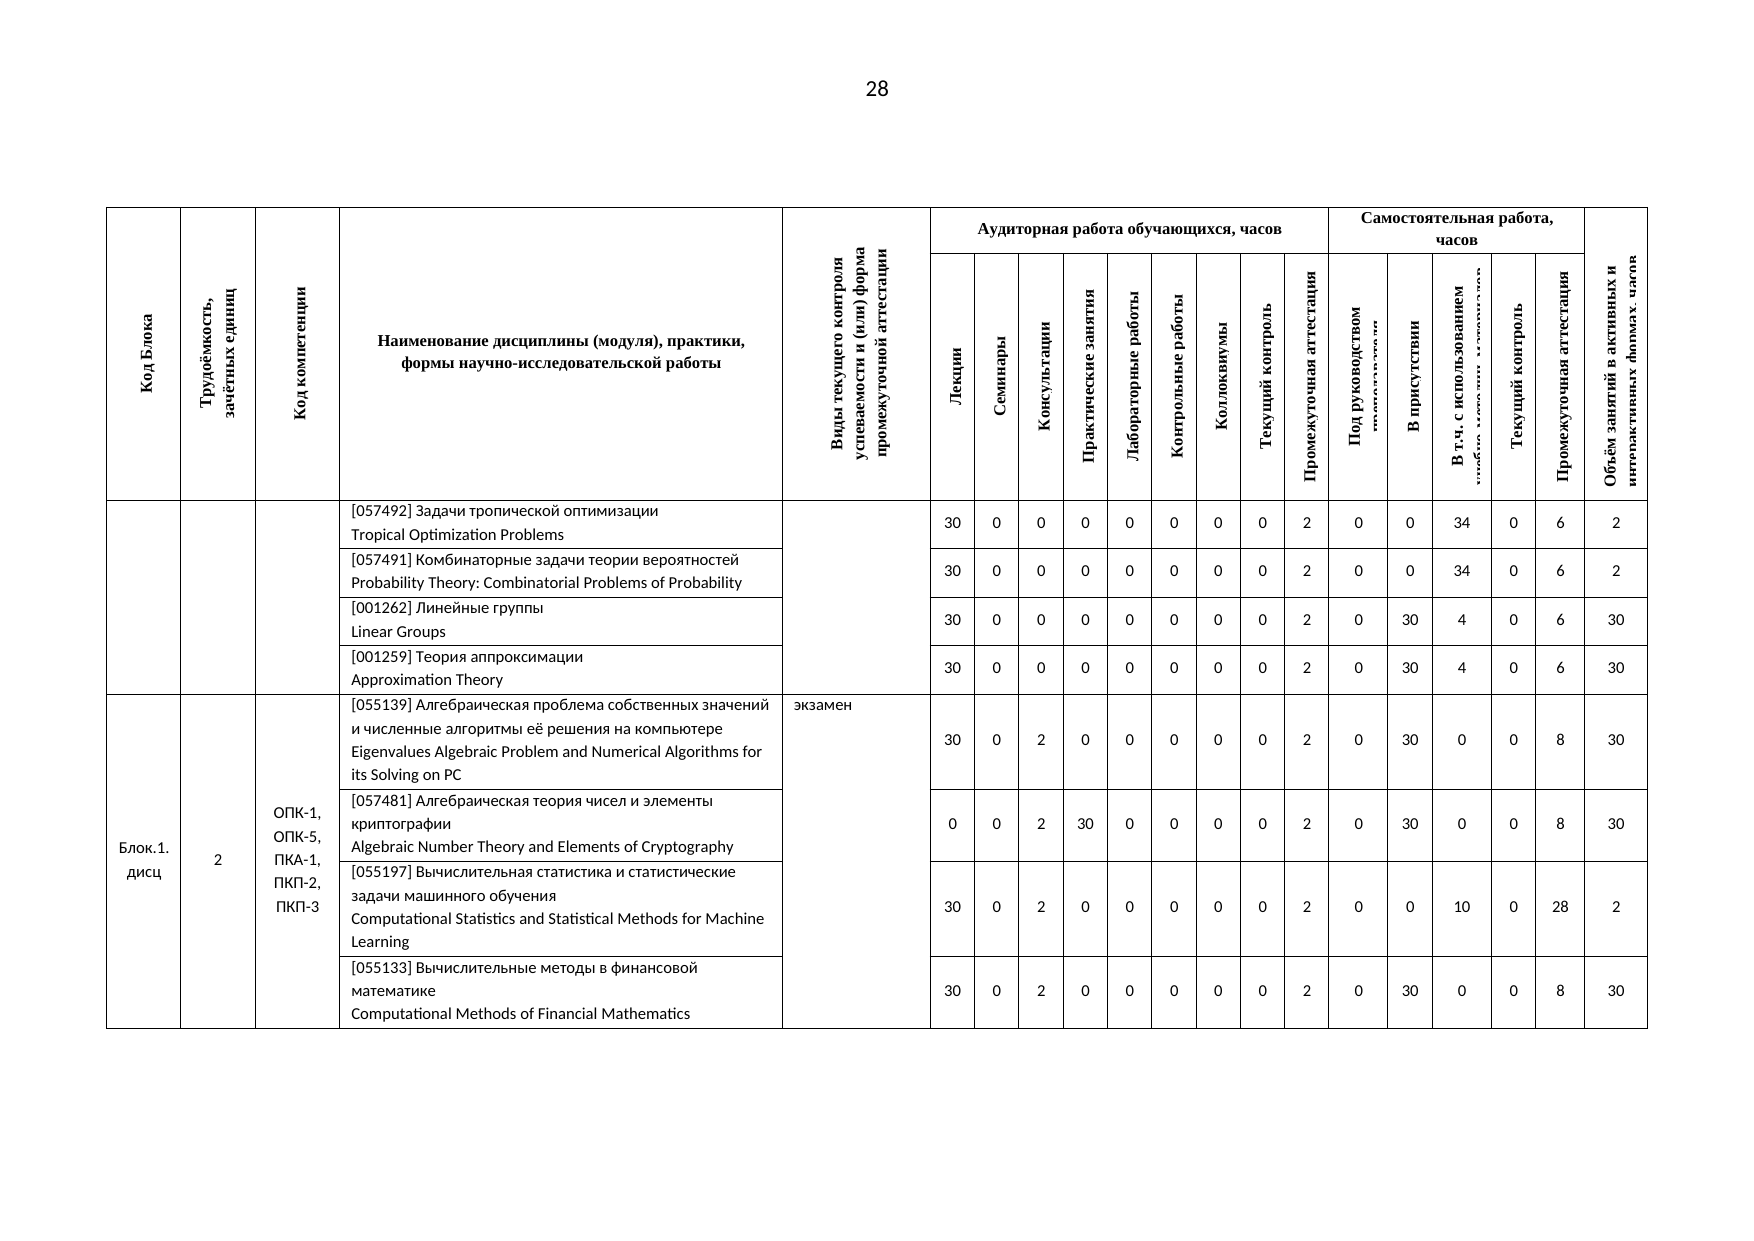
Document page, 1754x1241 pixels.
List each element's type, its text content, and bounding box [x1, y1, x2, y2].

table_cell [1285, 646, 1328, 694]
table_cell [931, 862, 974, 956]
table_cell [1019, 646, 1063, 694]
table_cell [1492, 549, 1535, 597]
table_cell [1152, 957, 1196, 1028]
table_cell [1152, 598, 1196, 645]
table_header Аудиторная работа обучающихся, часов [931, 208, 1328, 253]
table_cell Лекции [931, 254, 974, 499]
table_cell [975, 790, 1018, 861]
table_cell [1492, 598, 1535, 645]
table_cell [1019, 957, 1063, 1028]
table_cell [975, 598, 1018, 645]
table_header Объём занятий в активных и интерактивных формах, часов [1585, 208, 1647, 499]
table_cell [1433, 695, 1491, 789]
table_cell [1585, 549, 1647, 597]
table_cell Практические занятия [1064, 254, 1107, 499]
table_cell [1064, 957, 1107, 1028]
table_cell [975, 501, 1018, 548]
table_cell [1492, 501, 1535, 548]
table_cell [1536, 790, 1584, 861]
table_header Виды текущего контроля успеваемости и (или) форма промежуточной аттестации [783, 208, 930, 499]
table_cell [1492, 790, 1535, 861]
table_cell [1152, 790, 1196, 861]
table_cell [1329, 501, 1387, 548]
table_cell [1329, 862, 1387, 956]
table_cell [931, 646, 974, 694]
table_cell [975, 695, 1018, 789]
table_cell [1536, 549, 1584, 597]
table_cell Консультации [1019, 254, 1063, 499]
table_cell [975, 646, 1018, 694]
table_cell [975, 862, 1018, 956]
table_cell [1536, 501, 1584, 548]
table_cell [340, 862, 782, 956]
table_cell Под руководством преподавателя [1329, 254, 1387, 499]
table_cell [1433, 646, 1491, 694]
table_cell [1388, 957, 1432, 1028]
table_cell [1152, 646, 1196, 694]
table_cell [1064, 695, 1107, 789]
table_cell Контрольные работы [1152, 254, 1196, 499]
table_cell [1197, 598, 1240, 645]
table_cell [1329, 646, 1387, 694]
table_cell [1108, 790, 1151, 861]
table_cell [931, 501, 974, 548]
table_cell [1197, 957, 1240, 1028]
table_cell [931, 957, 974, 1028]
table_cell Промежуточная аттестация [1285, 254, 1328, 499]
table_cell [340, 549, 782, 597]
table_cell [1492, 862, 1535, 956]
table_cell Семинары [975, 254, 1018, 499]
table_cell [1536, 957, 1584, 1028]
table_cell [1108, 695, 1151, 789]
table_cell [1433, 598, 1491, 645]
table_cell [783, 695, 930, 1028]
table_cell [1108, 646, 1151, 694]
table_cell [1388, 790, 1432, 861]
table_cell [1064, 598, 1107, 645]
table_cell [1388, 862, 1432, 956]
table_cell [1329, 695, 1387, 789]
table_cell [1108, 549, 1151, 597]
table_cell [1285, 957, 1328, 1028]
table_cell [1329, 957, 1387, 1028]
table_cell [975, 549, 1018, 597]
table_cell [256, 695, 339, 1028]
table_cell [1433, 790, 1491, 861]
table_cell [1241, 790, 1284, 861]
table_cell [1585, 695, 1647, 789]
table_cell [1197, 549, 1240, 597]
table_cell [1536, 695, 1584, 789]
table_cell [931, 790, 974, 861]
table_cell Текущий контроль [1241, 254, 1284, 499]
table_cell В т.ч. с использованием учебно-методич. материалов [1433, 254, 1491, 499]
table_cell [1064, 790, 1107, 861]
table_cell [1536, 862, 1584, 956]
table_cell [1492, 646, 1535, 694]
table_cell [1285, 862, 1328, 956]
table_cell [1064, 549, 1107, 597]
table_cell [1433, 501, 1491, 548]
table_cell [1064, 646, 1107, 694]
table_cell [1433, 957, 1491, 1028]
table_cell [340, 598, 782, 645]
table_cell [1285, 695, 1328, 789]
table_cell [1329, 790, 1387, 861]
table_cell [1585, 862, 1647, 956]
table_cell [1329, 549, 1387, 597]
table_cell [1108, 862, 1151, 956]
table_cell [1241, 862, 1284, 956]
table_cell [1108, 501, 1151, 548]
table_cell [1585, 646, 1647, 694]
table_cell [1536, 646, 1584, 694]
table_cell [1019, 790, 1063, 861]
table_header Наименование дисциплины (модуля), практики, формы научно-исследовательской работы [340, 208, 782, 499]
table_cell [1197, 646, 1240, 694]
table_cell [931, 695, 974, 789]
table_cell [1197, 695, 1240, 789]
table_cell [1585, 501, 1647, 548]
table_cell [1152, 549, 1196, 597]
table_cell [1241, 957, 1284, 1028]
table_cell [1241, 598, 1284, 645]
table_cell В присутствии преподавателя [1388, 254, 1432, 499]
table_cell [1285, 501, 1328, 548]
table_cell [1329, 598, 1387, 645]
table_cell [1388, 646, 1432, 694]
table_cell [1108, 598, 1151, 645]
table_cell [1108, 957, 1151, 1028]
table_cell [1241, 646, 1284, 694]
table_cell Коллоквиумы [1197, 254, 1240, 499]
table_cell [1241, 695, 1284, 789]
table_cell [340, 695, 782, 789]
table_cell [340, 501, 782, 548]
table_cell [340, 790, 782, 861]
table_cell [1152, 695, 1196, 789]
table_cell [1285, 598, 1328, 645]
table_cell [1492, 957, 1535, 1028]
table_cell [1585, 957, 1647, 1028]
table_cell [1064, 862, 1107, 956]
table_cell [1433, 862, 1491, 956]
table_header Самостоятельная работа, часов [1329, 208, 1584, 253]
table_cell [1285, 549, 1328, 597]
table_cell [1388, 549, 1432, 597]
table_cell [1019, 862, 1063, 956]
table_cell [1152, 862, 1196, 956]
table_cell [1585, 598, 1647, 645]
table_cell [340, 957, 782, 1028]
table_header Код Блока [107, 208, 180, 499]
table_cell Лабораторные работы [1108, 254, 1151, 499]
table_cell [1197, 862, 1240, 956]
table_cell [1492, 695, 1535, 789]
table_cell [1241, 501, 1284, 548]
table_header Код компетенции [256, 208, 339, 499]
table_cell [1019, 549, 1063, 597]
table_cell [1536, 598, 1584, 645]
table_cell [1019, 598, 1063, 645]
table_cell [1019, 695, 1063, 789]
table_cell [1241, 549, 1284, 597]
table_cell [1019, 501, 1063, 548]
table_cell Промежуточная аттестация [1536, 254, 1584, 499]
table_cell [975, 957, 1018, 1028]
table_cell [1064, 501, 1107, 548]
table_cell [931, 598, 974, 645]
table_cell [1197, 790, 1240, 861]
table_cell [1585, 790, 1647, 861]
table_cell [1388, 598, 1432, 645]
table_header Трудоёмкость, зачётных единиц [181, 208, 255, 499]
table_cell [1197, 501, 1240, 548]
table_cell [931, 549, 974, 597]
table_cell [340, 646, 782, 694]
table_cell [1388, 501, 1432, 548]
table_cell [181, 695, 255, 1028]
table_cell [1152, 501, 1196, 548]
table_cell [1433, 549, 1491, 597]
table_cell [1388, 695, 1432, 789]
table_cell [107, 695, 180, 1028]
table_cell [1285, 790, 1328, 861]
table_cell Текущий контроль [1492, 254, 1535, 499]
